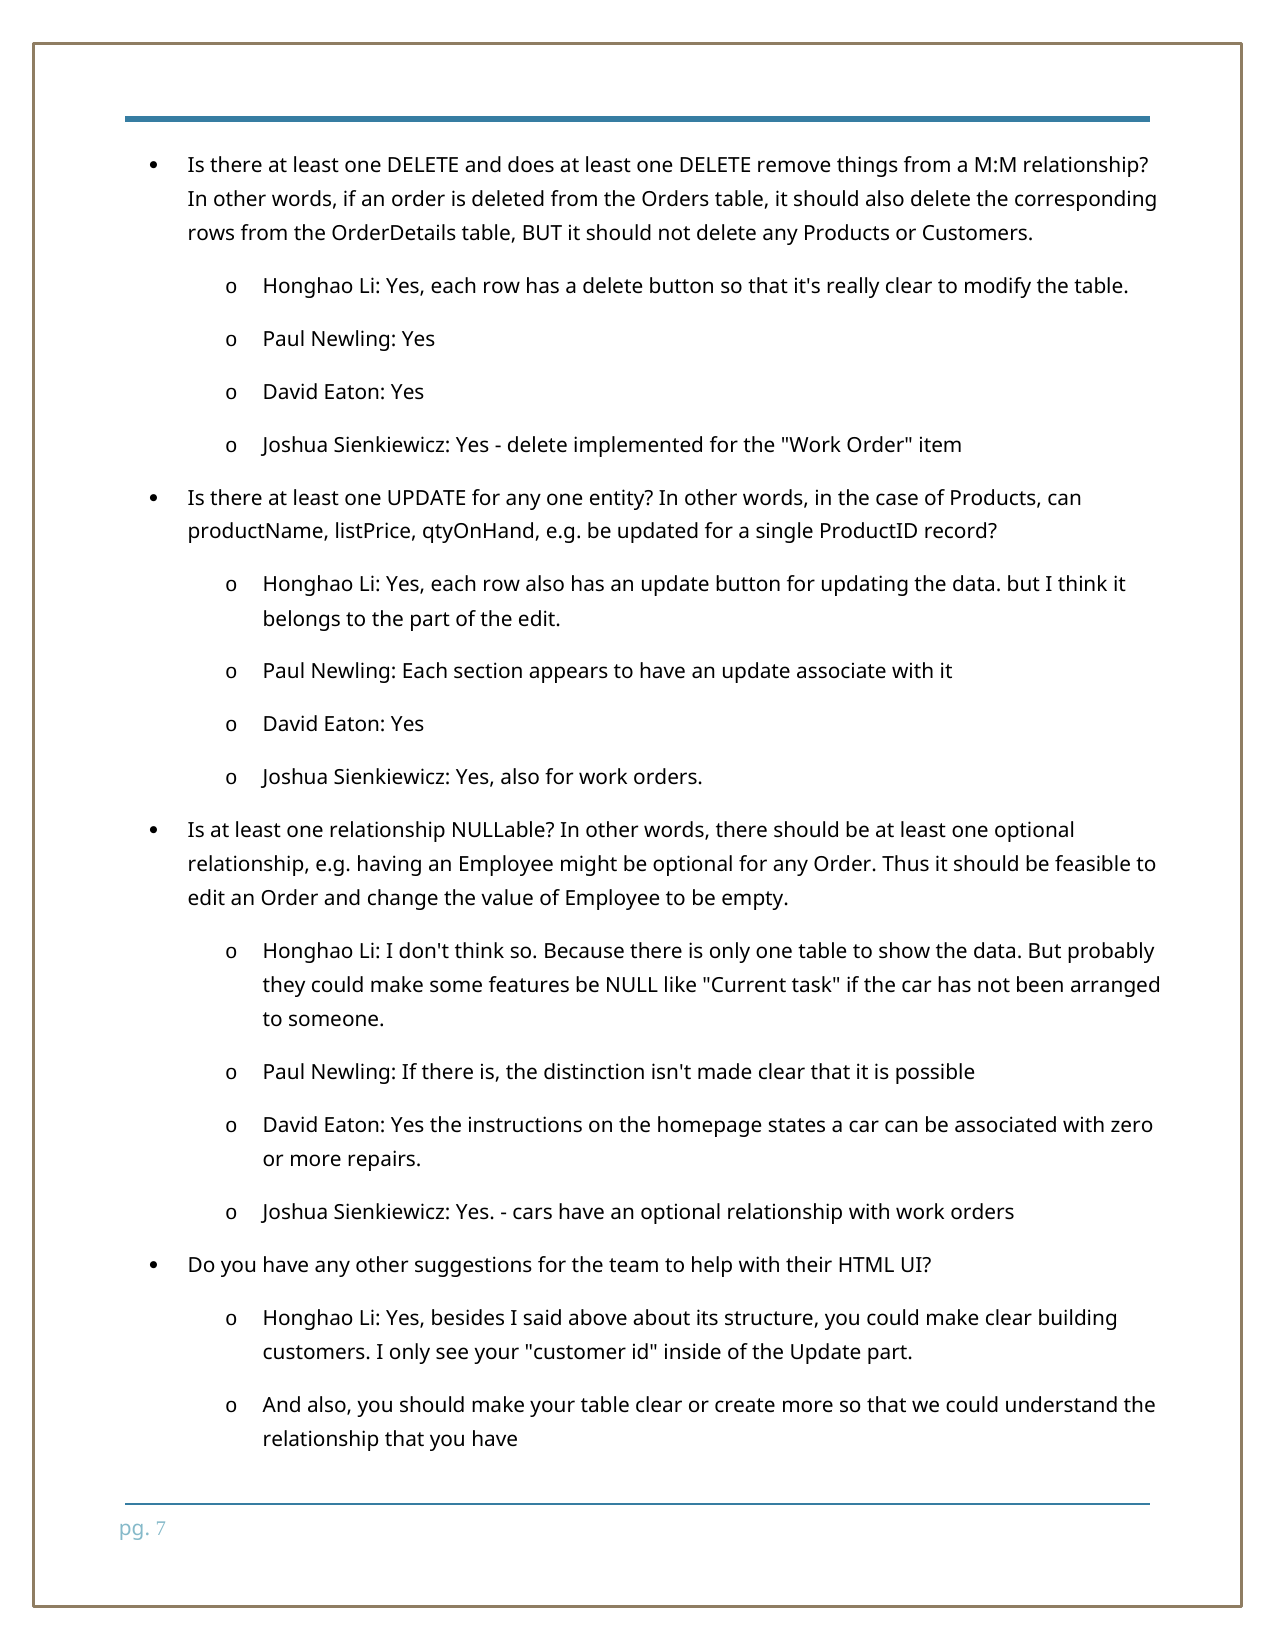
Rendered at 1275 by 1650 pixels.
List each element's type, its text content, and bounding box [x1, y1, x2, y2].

list Honghao Li: Yes, each row also has an update button for updating the data. but I think it belongs to the part of the edit. [225, 569, 1162, 632]
list Honghao Li: Yes, each row has a delete button so that it's really clear to modify the table. [225, 271, 1162, 299]
list David Eaton: Yes the instructions on the homepage states a car can be associated with zero or more repairs. [225, 1110, 1162, 1173]
list Paul Newling: Each section appears to have an update associate with it [225, 656, 1162, 685]
list Honghao Li: Yes, besides I said above about its structure, you could make clear building customers. I only see your "customer id" inside of the Update part. [225, 1303, 1162, 1365]
list Is there at least one DELETE and does at least one DELETE remove things from a M:M relationship? In other words, if an order is deleted from the Orders table, it should also delete the corresponding rows from the OrderDetails table, BUT it should not delete any Products or Customers. [150, 150, 1162, 247]
list Is at least one relationship NULLable? In other words, there should be at least one optional relationship, e.g. having an Employee might be optional for any Order. Thus it should be feasible to edit an Order and change the value of Employee to be empty. [150, 815, 1162, 912]
list Honghao Li: I don't think so. Because there is only one table to show the data. But probably they could make some features be NULL like "Current task" if the car has not been arranged to someone. [225, 936, 1162, 1033]
list David Eaton: Yes [225, 709, 1162, 738]
list David Eaton: Yes [225, 377, 1162, 405]
list Paul Newling: If there is, the distinction isn't made clear that it is possible [225, 1057, 1162, 1086]
list Joshua Sienkiewicz: Yes, also for work orders. [225, 762, 1162, 791]
list Paul Newling: Yes [225, 324, 1162, 352]
list Joshua Sienkiewicz: Yes - delete implemented for the "Work Order" item [225, 430, 1162, 458]
list Do you have any other suggestions for the team to help with their HTML UI? [150, 1250, 1162, 1278]
list And also, you should make your table clear or create more so that we could understand the relationship that you have [225, 1390, 1162, 1452]
list Is there at least one UPDATE for any one entity? In other words, in the case of Products, can productName, listPrice, qtyOnHand, e.g. be updated for a single ProductID record? [150, 483, 1162, 545]
list Joshua Sienkiewicz: Yes. - cars have an optional relationship with work orders [225, 1197, 1162, 1226]
